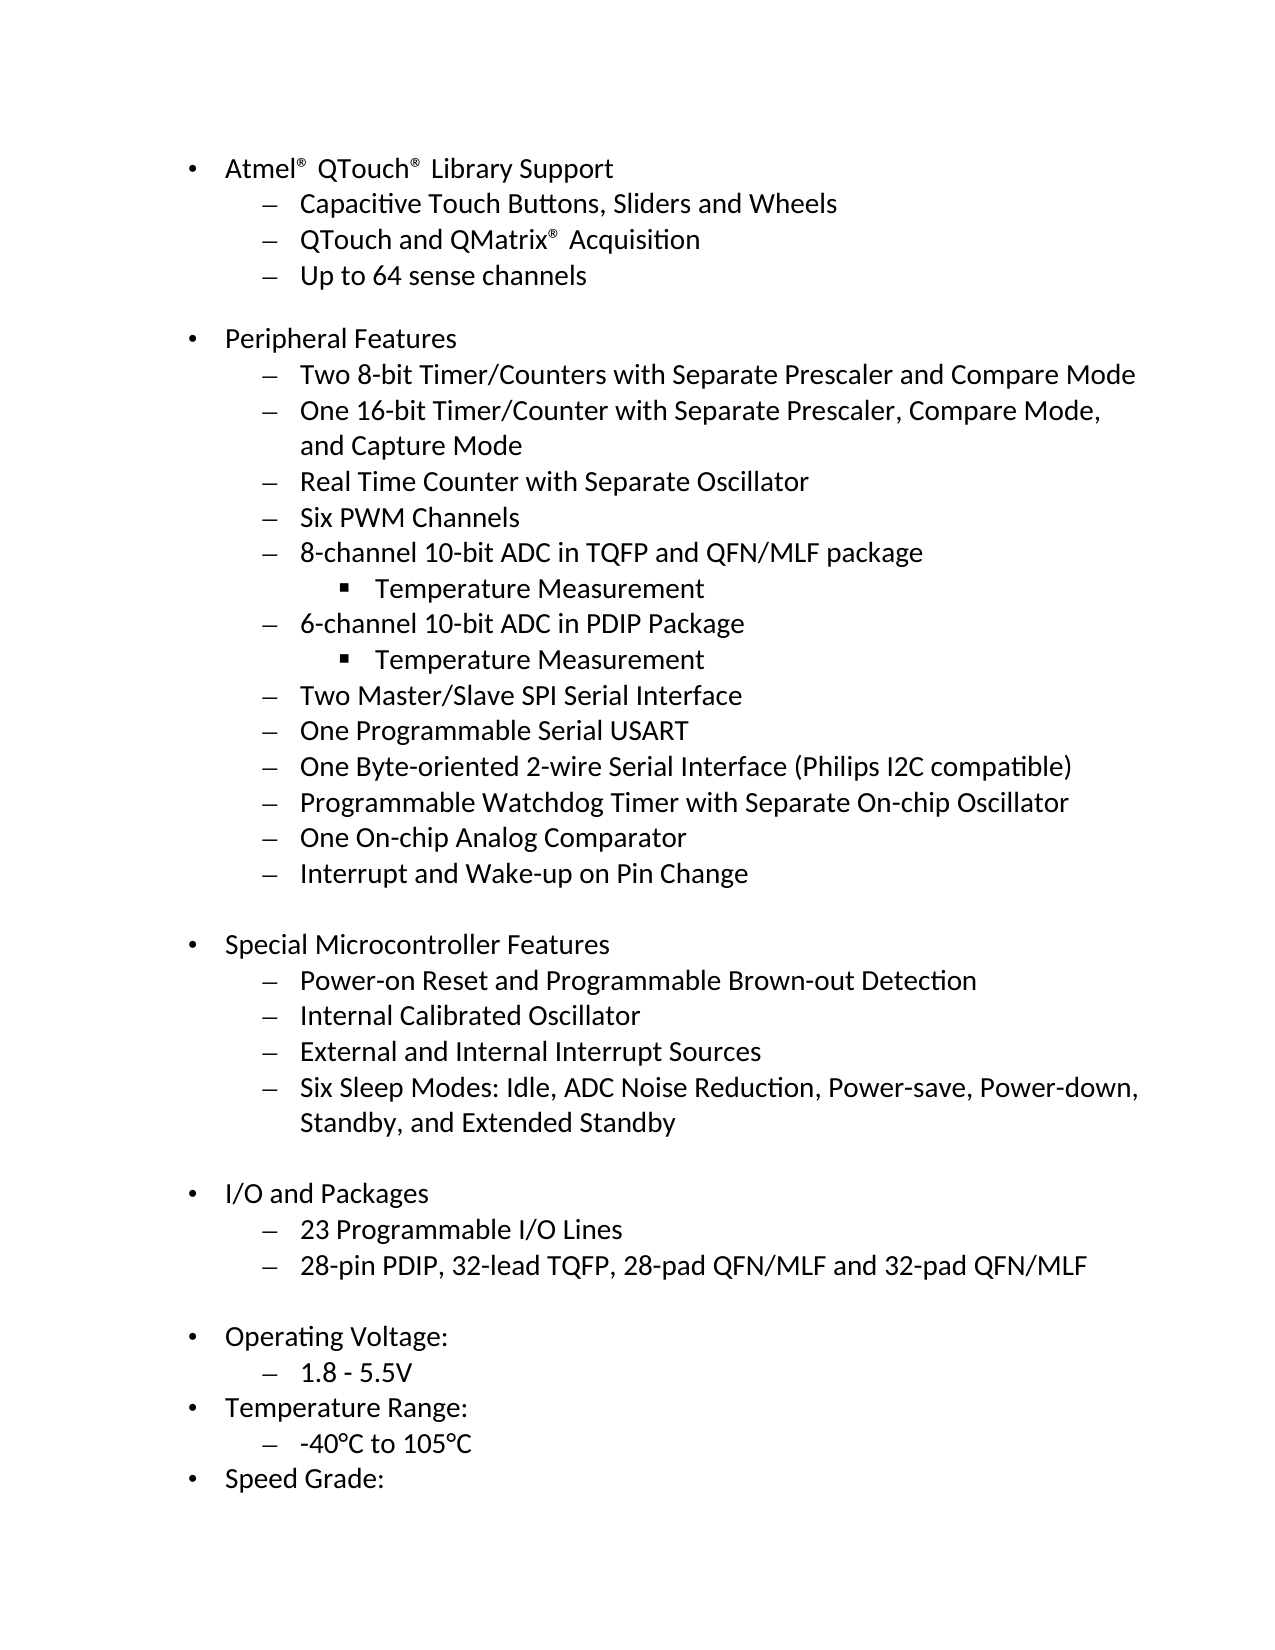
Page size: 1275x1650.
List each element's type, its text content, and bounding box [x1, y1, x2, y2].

list Capacitive Touch Buttons, Sliders and Wheels [262, 186, 1144, 221]
list I/O and Packages [187, 1176, 1144, 1211]
list -40°C to 105°C [262, 1425, 1144, 1461]
list Temperature Measurement [337, 641, 1144, 677]
list Two Master/Slave SPI Serial Interface [262, 677, 1144, 712]
list 28-pin PDIP, 32-lead TQFP, 28-pad QFN/MLF and 32-pad QFN/MLF [262, 1247, 1144, 1282]
list 8-channel 10-bit ADC in TQFP and QFN/MLF package [262, 534, 1144, 570]
list Power-on Reset and Programmable Brown-out Detection [262, 962, 1144, 997]
list Temperature Measurement [337, 570, 1144, 606]
list Peripheral Features [187, 321, 1144, 356]
list 6-channel 10-bit ADC in PDIP Package [262, 606, 1144, 641]
list One Programmable Serial USART [262, 712, 1144, 748]
list 23 Programmable I/O Lines [262, 1211, 1144, 1247]
list Atmel® QTouch® Library Support [187, 150, 1144, 186]
list External and Internal Interrupt Sources [262, 1033, 1144, 1069]
list Programmable Watchdog Timer with Separate On-chip Oscillator [262, 784, 1144, 819]
list Temperature Range: [187, 1389, 1144, 1425]
list Operating Voltage: [187, 1318, 1144, 1354]
list Internal Calibrated Oscillator [262, 997, 1144, 1033]
list Special Microcontroller Features [187, 926, 1144, 962]
list Six PWM Channels [262, 499, 1144, 534]
list One 16-bit Timer/Counter with Separate Prescaler, Compare Mode, and Capture Mode [262, 392, 1144, 463]
list One Byte-oriented 2-wire Serial Interface (Philips I2C compatible) [262, 748, 1144, 784]
list Six Sleep Modes: Idle, ADC Noise Reduction, Power-save, Power-down, Standby, and Extended Standby [262, 1069, 1144, 1140]
list Two 8-bit Timer/Counters with Separate Prescaler and Compare Mode [262, 356, 1144, 392]
list Interrupt and Wake-up on Pin Change [262, 855, 1144, 891]
list Real Time Counter with Separate Oscillator [262, 463, 1144, 499]
list QTouch and QMatrix® Acquisition [262, 221, 1144, 257]
list One On-chip Analog Comparator [262, 819, 1144, 855]
list 1.8 - 5.5V [262, 1354, 1144, 1389]
list Speed Grade: [187, 1461, 1144, 1496]
list Up to 64 sense channels [262, 257, 1144, 321]
